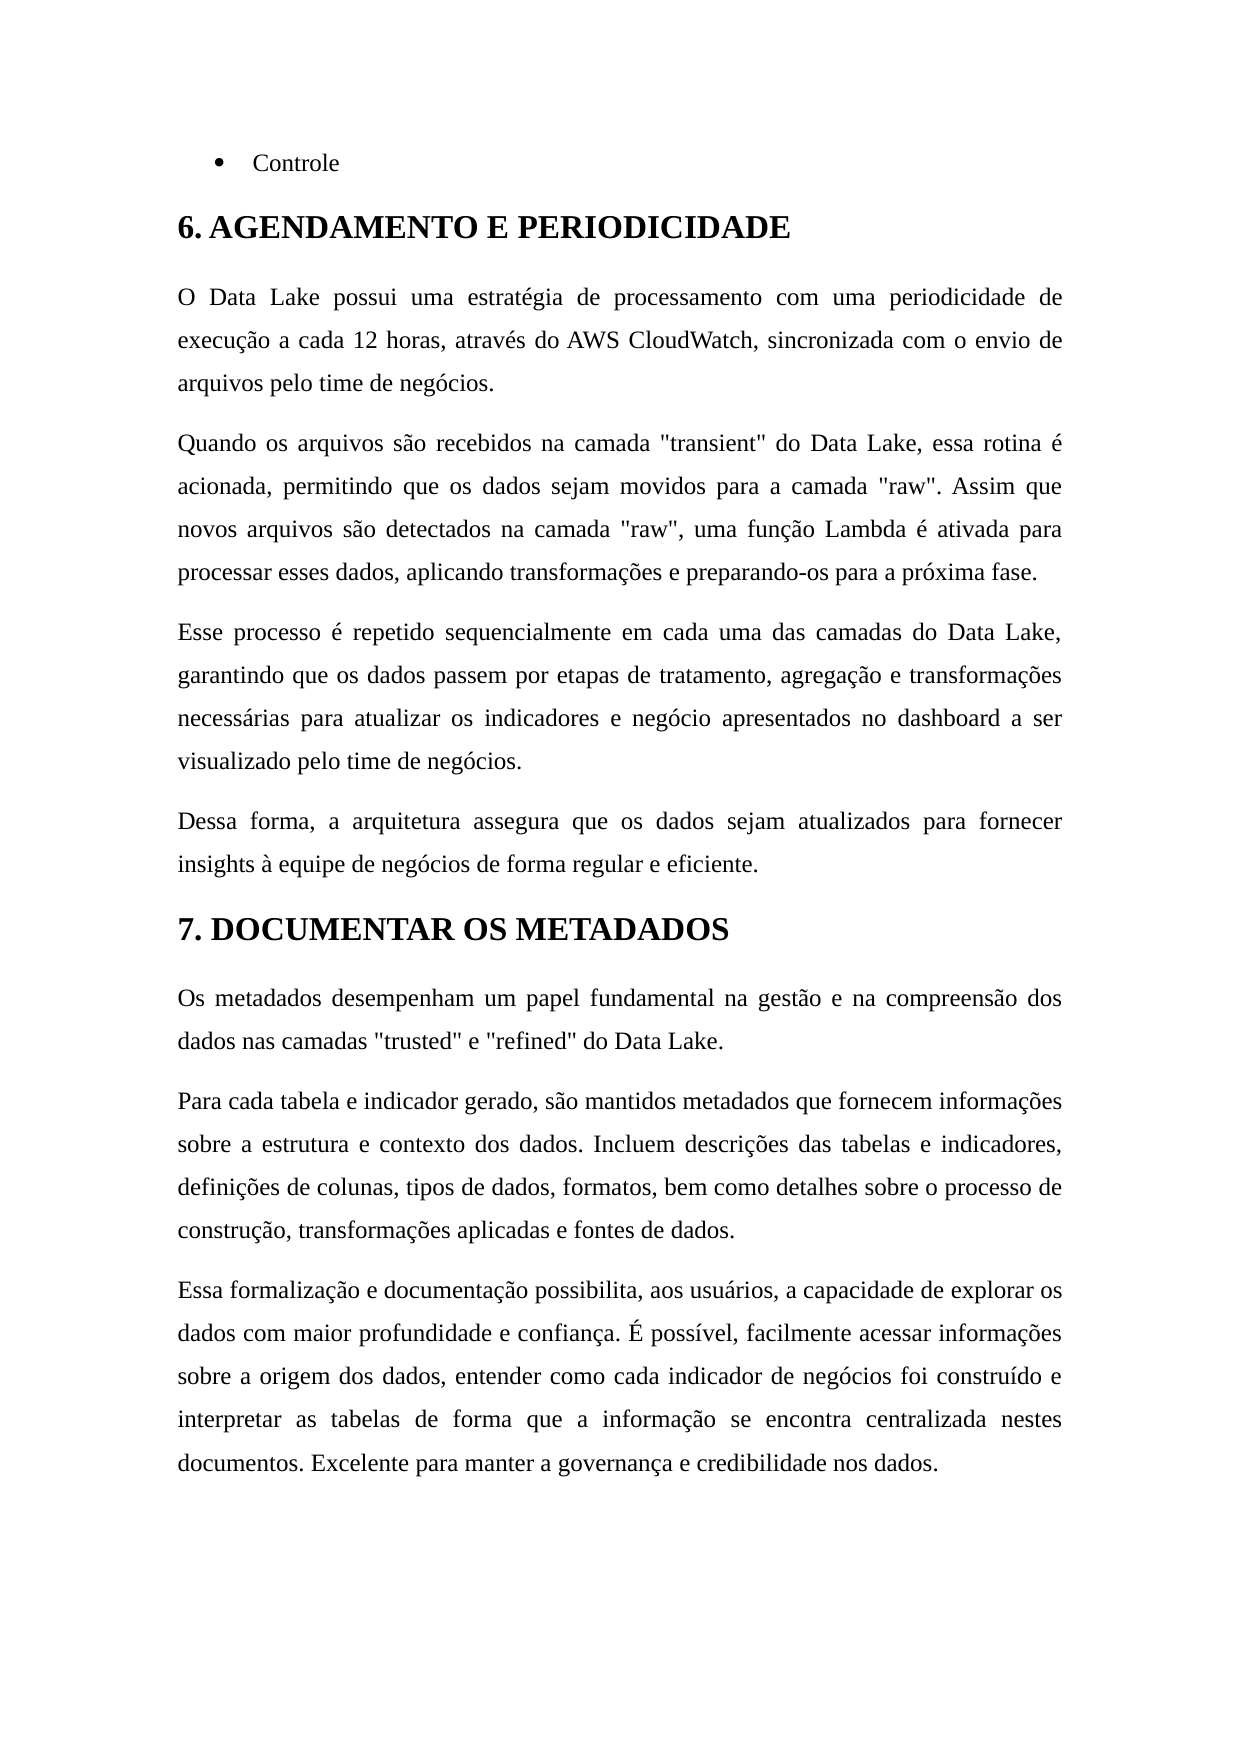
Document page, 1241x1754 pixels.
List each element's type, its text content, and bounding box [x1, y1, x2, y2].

text 7. DOCUMENTAR OS METADADOS [177, 909, 1063, 947]
text Esse processo é repetido sequencialmente em cada uma das camadas do Data Lake, garantindo que os dados passem por etapas de tratamento, agregação e transformações necessárias para atualizar os indicadores e negócio apresentados no dashboard a ser visualizado pelo time de negócios. [177, 617, 1063, 775]
text O Data Lake possui uma estratégia de processamento com uma periodicidade de execução a cada 12 horas, através do AWS CloudWatch, sincronizada com o envio de arquivos pelo time de negócios. [177, 282, 1063, 397]
text Os metadados desempenham um papel fundamental na gestão e na compreensão dos dados nas camadas "trusted" e "refined" do Data Lake. [177, 983, 1063, 1055]
list Controle [215, 148, 1063, 176]
text 6. AGENDAMENTO E PERIODICIDADE [177, 207, 1063, 246]
text Dessa forma, a arquitetura assegura que os dados sejam atualizados para fornecer insights à equipe de negócios de forma regular e eficiente. [177, 806, 1063, 878]
text Quando os arquivos são recebidos na camada "transient" do Data Lake, essa rotina é acionada, permitindo que os dados sejam movidos para a camada "raw". Assim que novos arquivos são detectados na camada "raw", uma função Lambda é ativada para processar esses dados, aplicando transformações e preparando-os para a próxima fase. [177, 428, 1063, 586]
text Essa formalização e documentação possibilita, aos usuários, a capacidade de explorar os dados com maior profundidade e confiança. É possível, facilmente acessar informações sobre a origem dos dados, entender como cada indicador de negócios foi construído e interpretar as tabelas de forma que a informação se encontra centralizada nestes documentos. Excelente para manter a governança e credibilidade nos dados. [177, 1275, 1063, 1476]
text Para cada tabela e indicador gerado, são mantidos metadados que fornecem informações sobre a estrutura e contexto dos dados. Incluem descrições das tabelas e indicadores, definições de colunas, tipos de dados, formatos, bem como detalhes sobre o processo de construção, transformações aplicadas e fontes de dados. [177, 1086, 1063, 1244]
